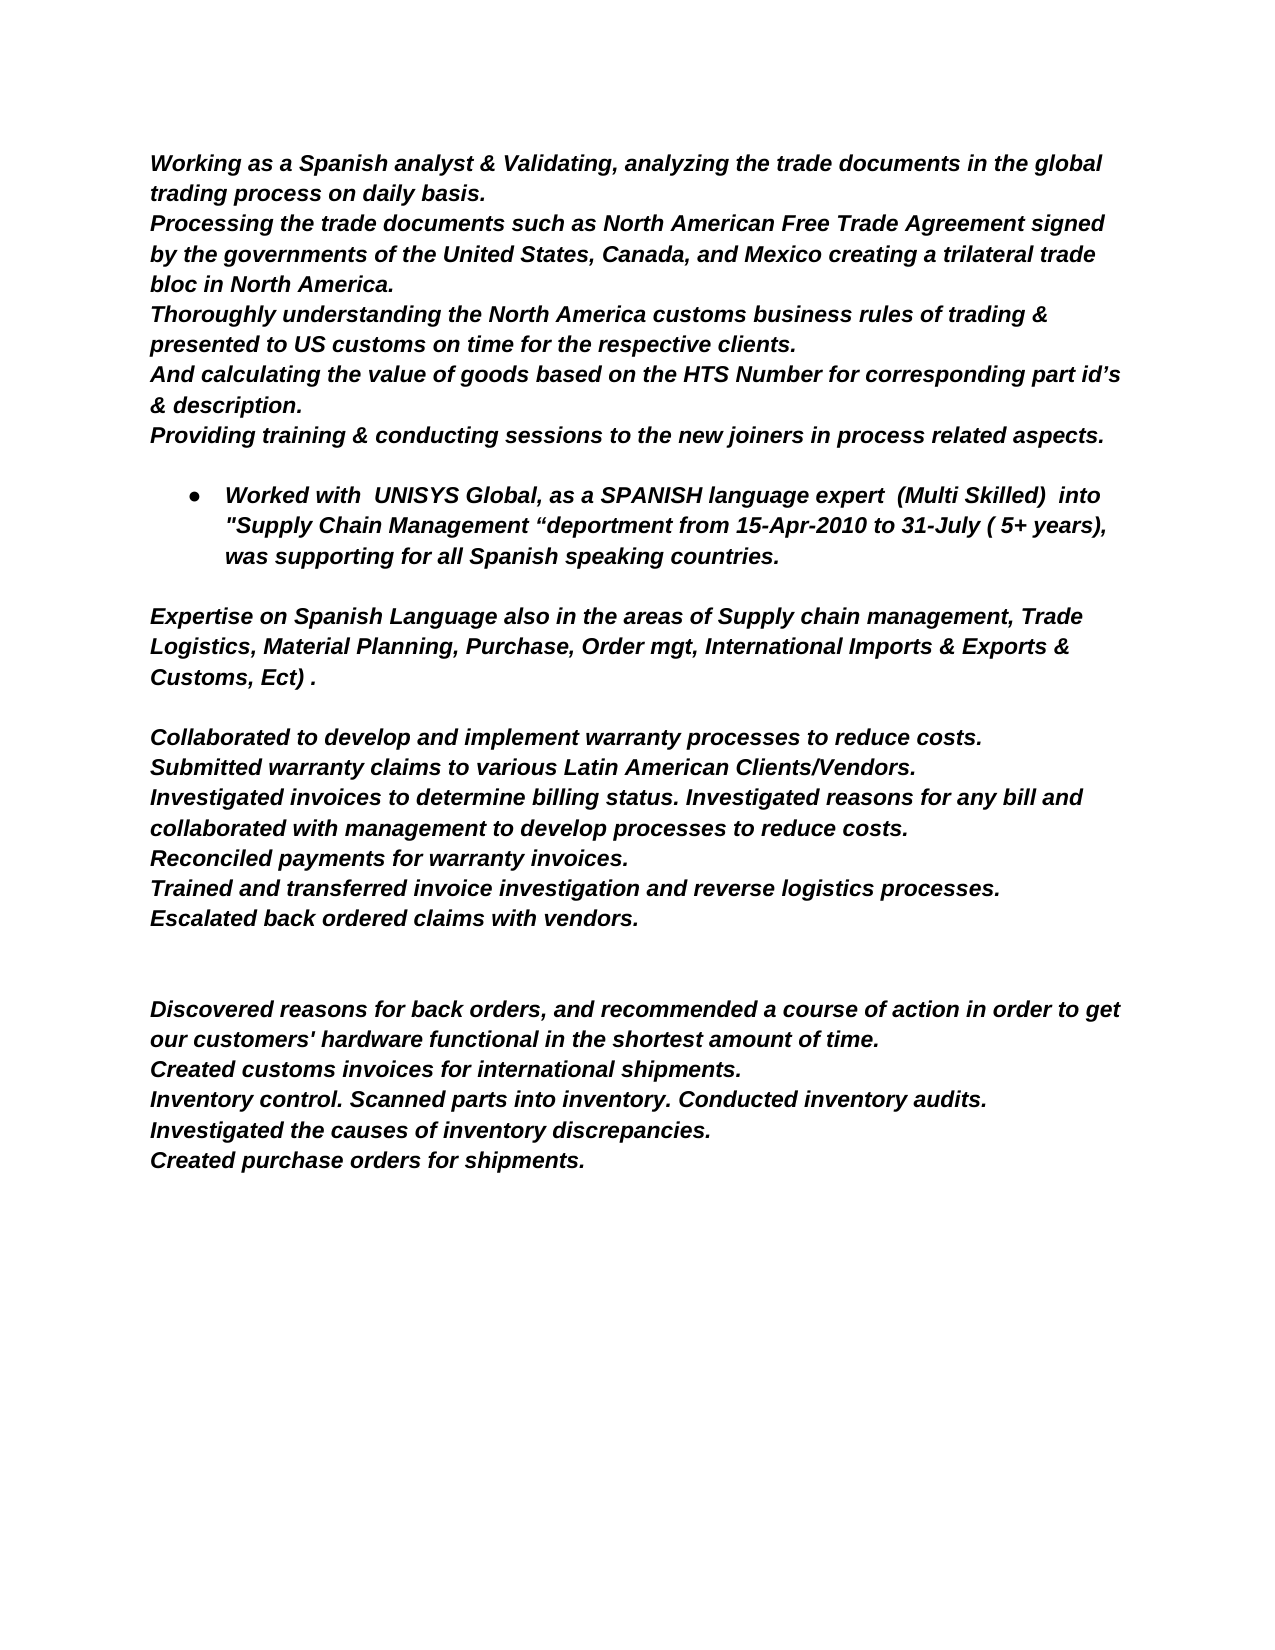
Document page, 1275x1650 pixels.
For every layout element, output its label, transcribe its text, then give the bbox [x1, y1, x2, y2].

text Collaborated to develop and implement warranty processes to reduce costs. [150, 724, 1125, 750]
text Submitted warranty claims to various Latin American Clients/Vendors. [150, 754, 1125, 781]
text Expertise on Spanish Language also in the areas of Supply chain management, Trade Logistics, Material Planning, Purchase, Order mgt, International Imports & Exports & Customs, Ect) . [150, 603, 1125, 690]
text Providing training & conducting sessions to the new joiners in process related aspects. [150, 422, 1125, 448]
text Processing the trade documents such as North American Free Trade Agreement signed by the governments of the United States, Canada, and Mexico creating a trilateral trade bloc in North America. [150, 210, 1125, 297]
text Investigated invoices to determine billing status. Investigated reasons for any bill and collaborated with management to develop processes to reduce costs. [150, 784, 1125, 841]
text Thoroughly understanding the North America customs business rules of trading & presented to US customs on time for the respective clients. [150, 301, 1125, 358]
text Escalated back ordered claims with vendors. [150, 905, 1125, 932]
text Trained and transferred invoice investigation and reverse logistics processes. [150, 875, 1125, 901]
text Working as a Spanish analyst & Validating, analyzing the trade documents in the global trading process on daily basis. [150, 150, 1125, 207]
list Worked with UNISYS Global, as a SPANISH language expert (Multi Skilled) into "Supply Chain Management “deportment from 15-Apr-2010 to 31-July ( 5+ years), was supporting for all Spanish speaking countries. [187, 482, 1125, 569]
text Created customs invoices for international shipments. [150, 1056, 1125, 1083]
text Reconciled payments for warranty invoices. [150, 845, 1125, 871]
text Inventory control. Scanned parts into inventory. Conducted inventory audits. Investigated the causes of inventory discrepancies. [150, 1086, 1125, 1143]
text Created purchase orders for shipments. [150, 1147, 1125, 1173]
text And calculating the value of goods based on the HTS Number for corresponding part id’s & description. [150, 361, 1125, 418]
text Discovered reasons for back orders, and recommended a course of action in order to get our customers' hardware functional in the shortest amount of time. [150, 996, 1125, 1052]
